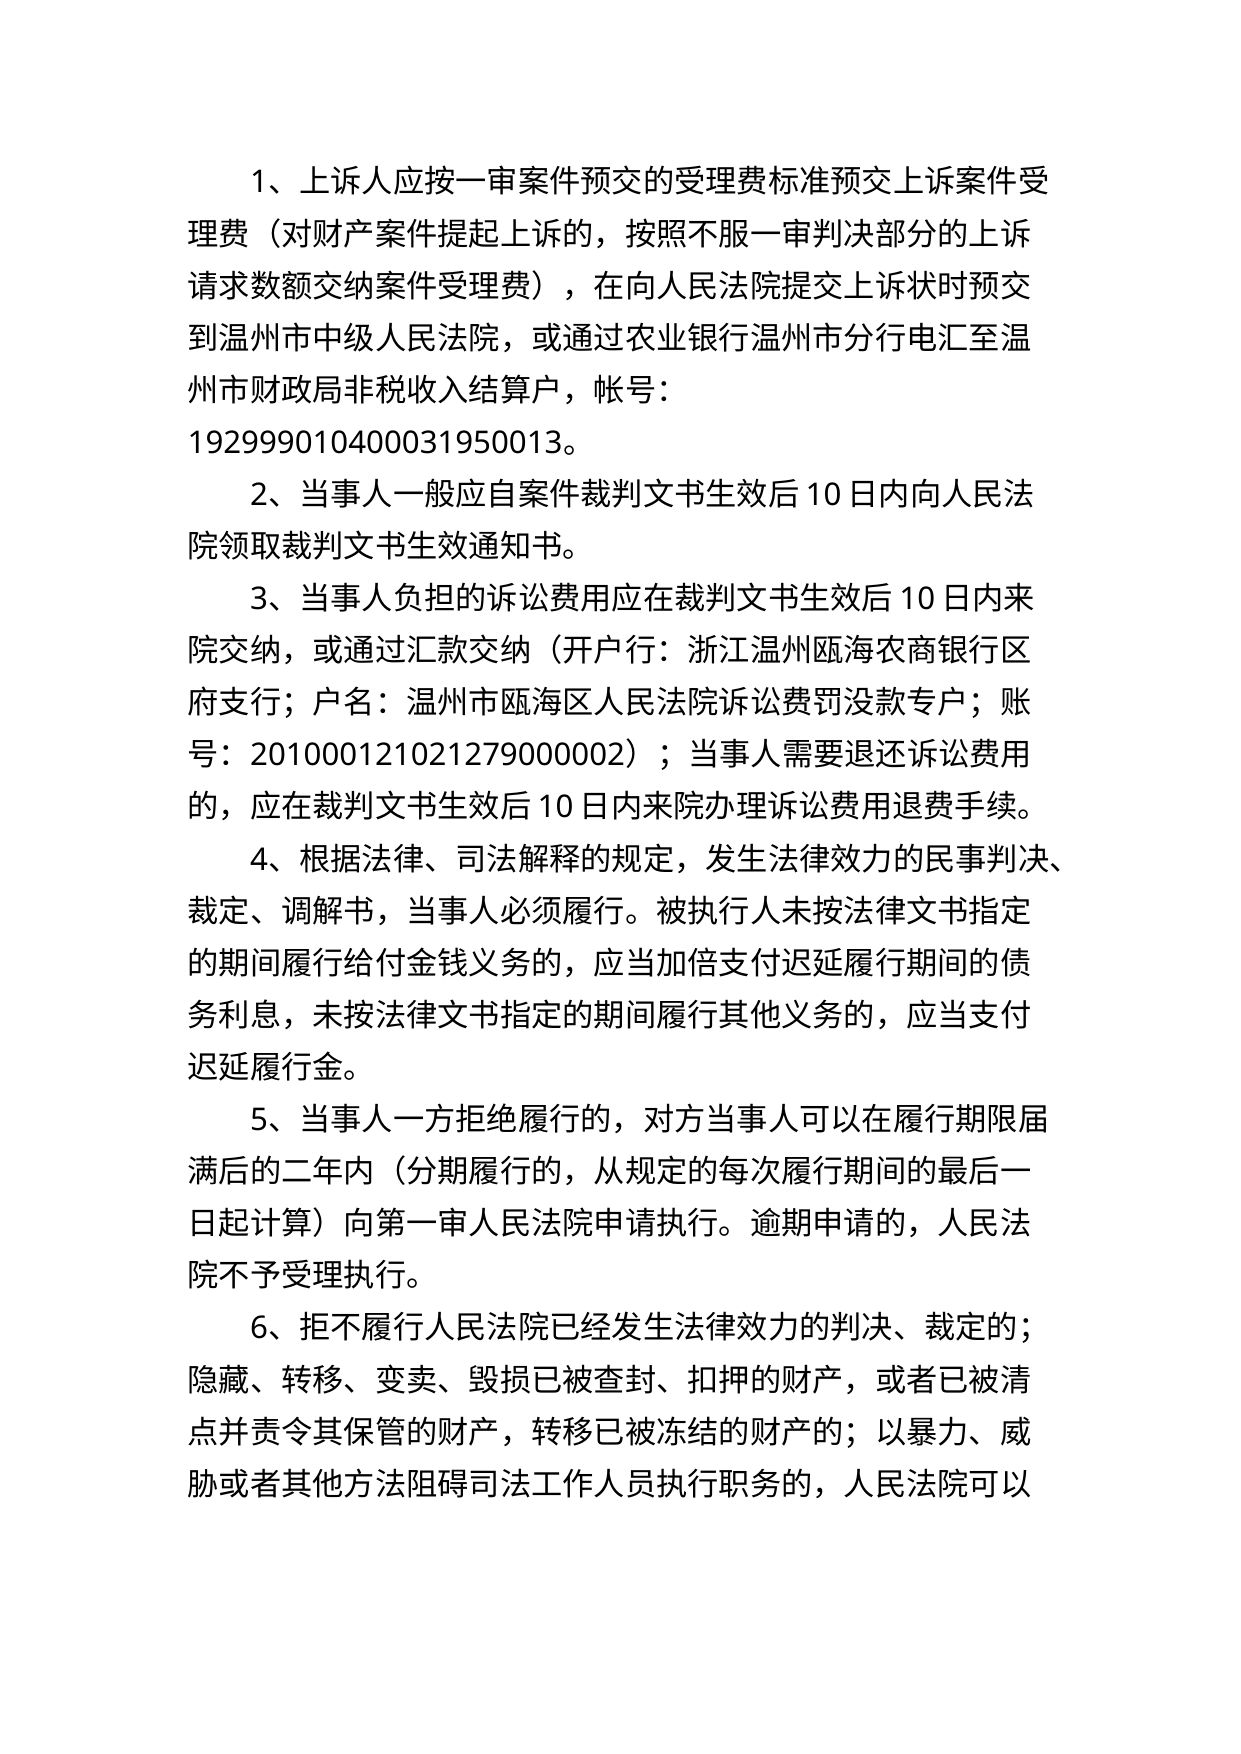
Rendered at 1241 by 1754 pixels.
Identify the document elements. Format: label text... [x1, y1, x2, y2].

text 4、根据法律、司法解释的规定，发生法律效力的民事判决、裁定、调解书，当事人必须履行。被执行人未按法律文书指定的期间履行给付金钱义务的，应当加倍支付迟延履行期间的债务利息，未按法律文书指定的期间履行其他义务的，应当支付迟延履行金。 [187, 827, 1053, 1087]
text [187, 1296, 1053, 1504]
text 5、当事人一方拒绝履行的，对方当事人可以在履行期限届满后的二年内（分期履行的，从规定的每次履行期间的最后一日起计算）向第一审人民法院申请执行。逾期申请的，人民法院不予受理执行。 [187, 1087, 1053, 1296]
text 1、上诉人应按一审案件预交的受理费标准预交上诉案件受理费（对财产案件提起上诉的，按照不服一审判决部分的上诉请求数额交纳案件受理费），在向人民法院提交上诉状时预交到温州市中级人民法院，或通过农业银行温州市分行电汇至温州市财政局非税收入结算户，帐号：192999010400031950013。 [187, 150, 1053, 462]
text 2、当事人一般应自案件裁判文书生效后10日内向人民法院领取裁判文书生效通知书。 [187, 462, 1053, 567]
text 3、当事人负担的诉讼费用应在裁判文书生效后10日内来院交纳，或通过汇款交纳（开户行：浙江温州瓯海农商银行区府支行；户名：温州市瓯海区人民法院诉讼费罚没款专户；账号：201000121021279000002）；当事人需要退还诉讼费用的，应在裁判文书生效后10日内来院办理诉讼费用退费手续。 [187, 567, 1053, 827]
